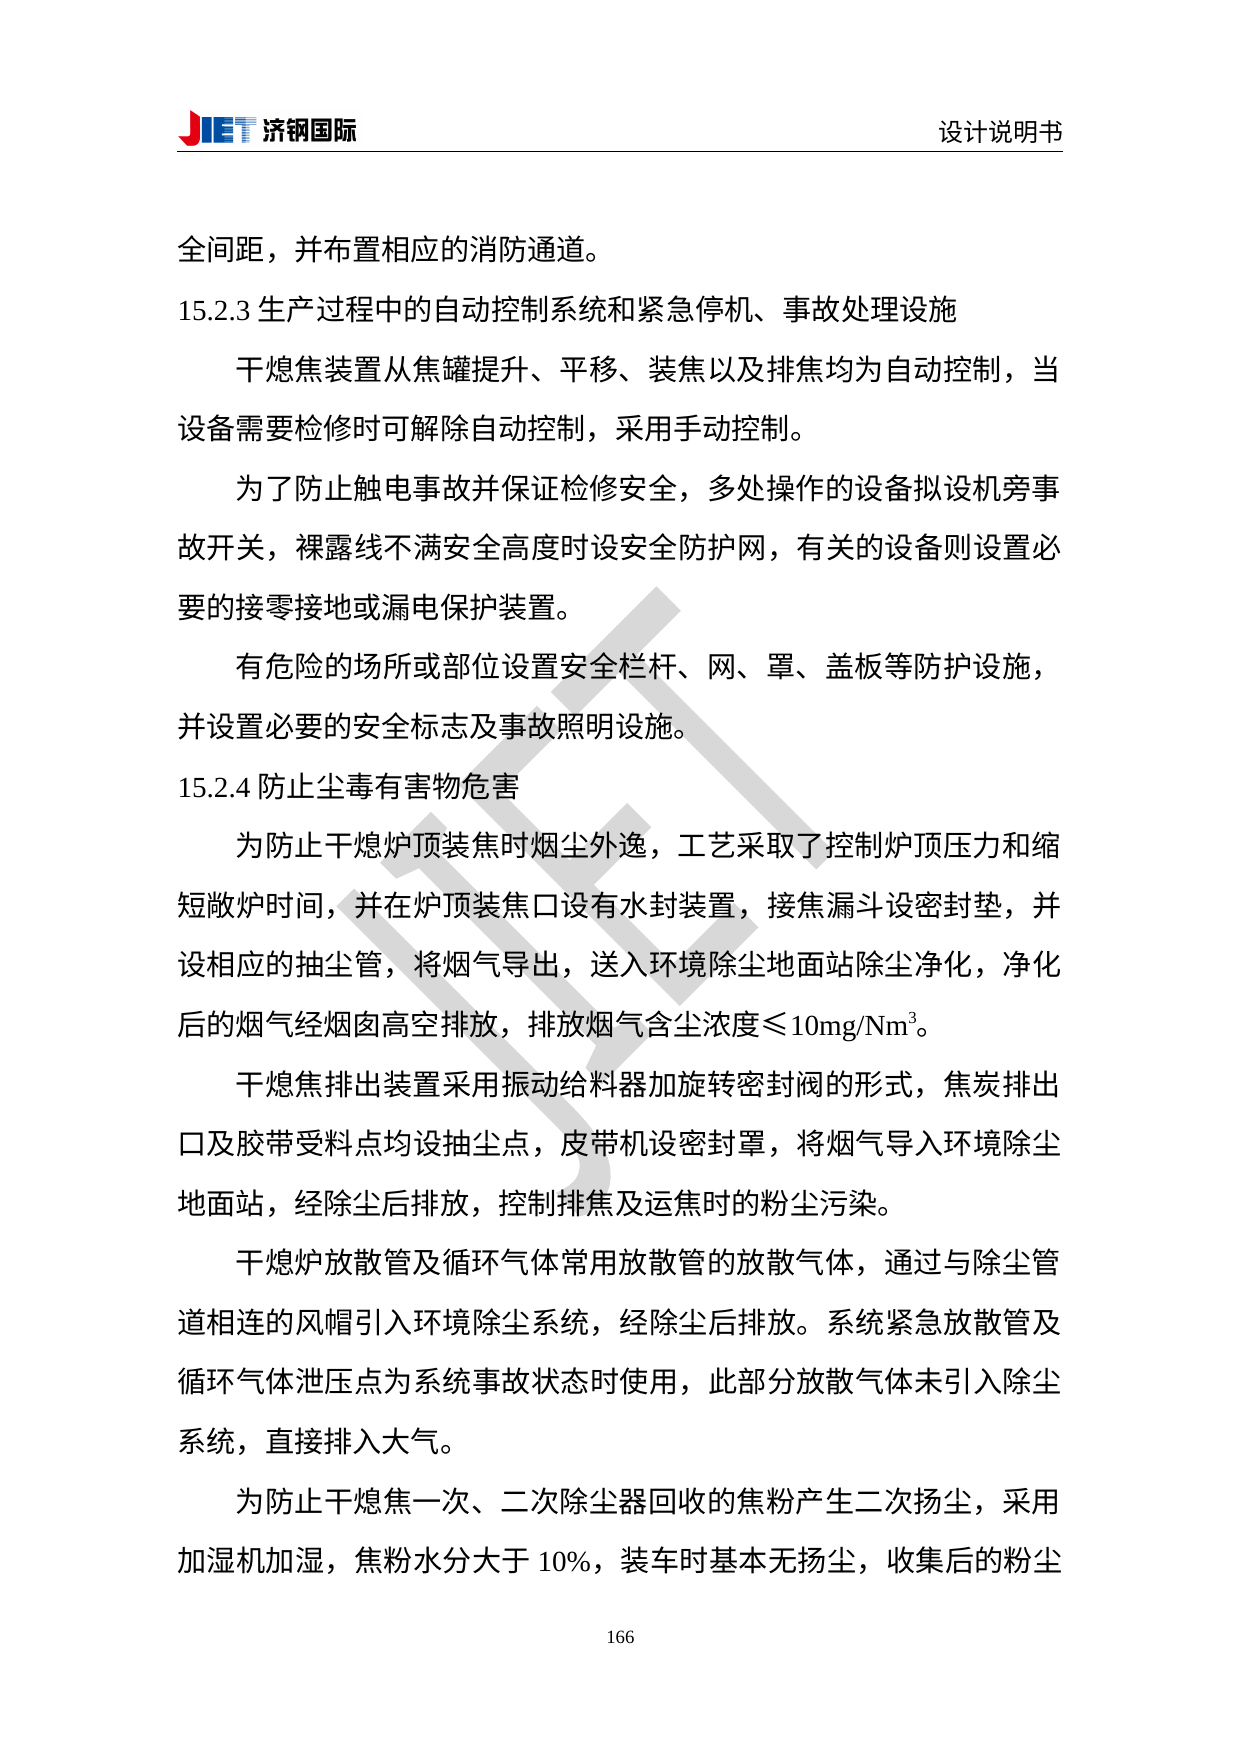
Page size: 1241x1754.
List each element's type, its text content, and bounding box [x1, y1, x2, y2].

subtitle 15.2.4 防止尘毒有害物危害 [177, 754, 1063, 814]
picture [177, 109, 363, 147]
text 为防止干熄焦一次、二次除尘器回收的焦粉产生二次扬尘，采用加湿机加湿，焦粉水分大于10%，装车时基本无扬尘，收集后的粉尘用汽车运走，回收利用。 [177, 1469, 1063, 1589]
text 干熄焦装置从焦罐提升、平移、装焦以及排焦均为自动控制，当设备需要检修时可解除自动控制，采用手动控制。 [177, 337, 1063, 457]
text 有危险的场所或部位设置安全栏杆、网、罩、盖板等防护设施，并设置必要的安全标志及事故照明设施。 [177, 635, 1063, 754]
text 为防止干熄炉顶装焦时烟尘外逸，工艺采取了控制炉顶压力和缩短敞炉时间，并在炉顶装焦口设有水封装置，接焦漏斗设密封垫，并设相应的抽尘管，将烟气导出，送入环境除尘地面站除尘净化，净化后的烟气经烟囱高空排放，排放烟气含尘浓度≤10mg/Nm3。 [177, 814, 1063, 1052]
text 为了防止触电事故并保证检修安全，多处操作的设备拟设机旁事故开关，裸露线不满安全高度时设安全防护网，有关的设备则设置必要的接零接地或漏电保护装置。 [177, 457, 1063, 635]
text 干熄焦排出装置采用振动给料器加旋转密封阀的形式，焦炭排出口及胶带受料点均设抽尘点，皮带机设密封罩，将烟气导入环境除尘地面站，经除尘后排放，控制排焦及运焦时的粉尘污染。 [177, 1052, 1063, 1231]
text 在平面布置中，各生产区域、装置及建筑物间考虑足够的防火安全间距，并布置相应的消防通道。 [177, 218, 1063, 278]
subtitle 15.2.3 生产过程中的自动控制系统和紧急停机、事故处理设施 [177, 278, 1063, 337]
text 干熄炉放散管及循环气体常用放散管的放散气体，通过与除尘管道相连的风帽引入环境除尘系统，经除尘后排放。系统紧急放散管及循环气体泄压点为系统事故状态时使用，此部分放散气体未引入除尘系统，直接排入大气。 [177, 1231, 1063, 1469]
